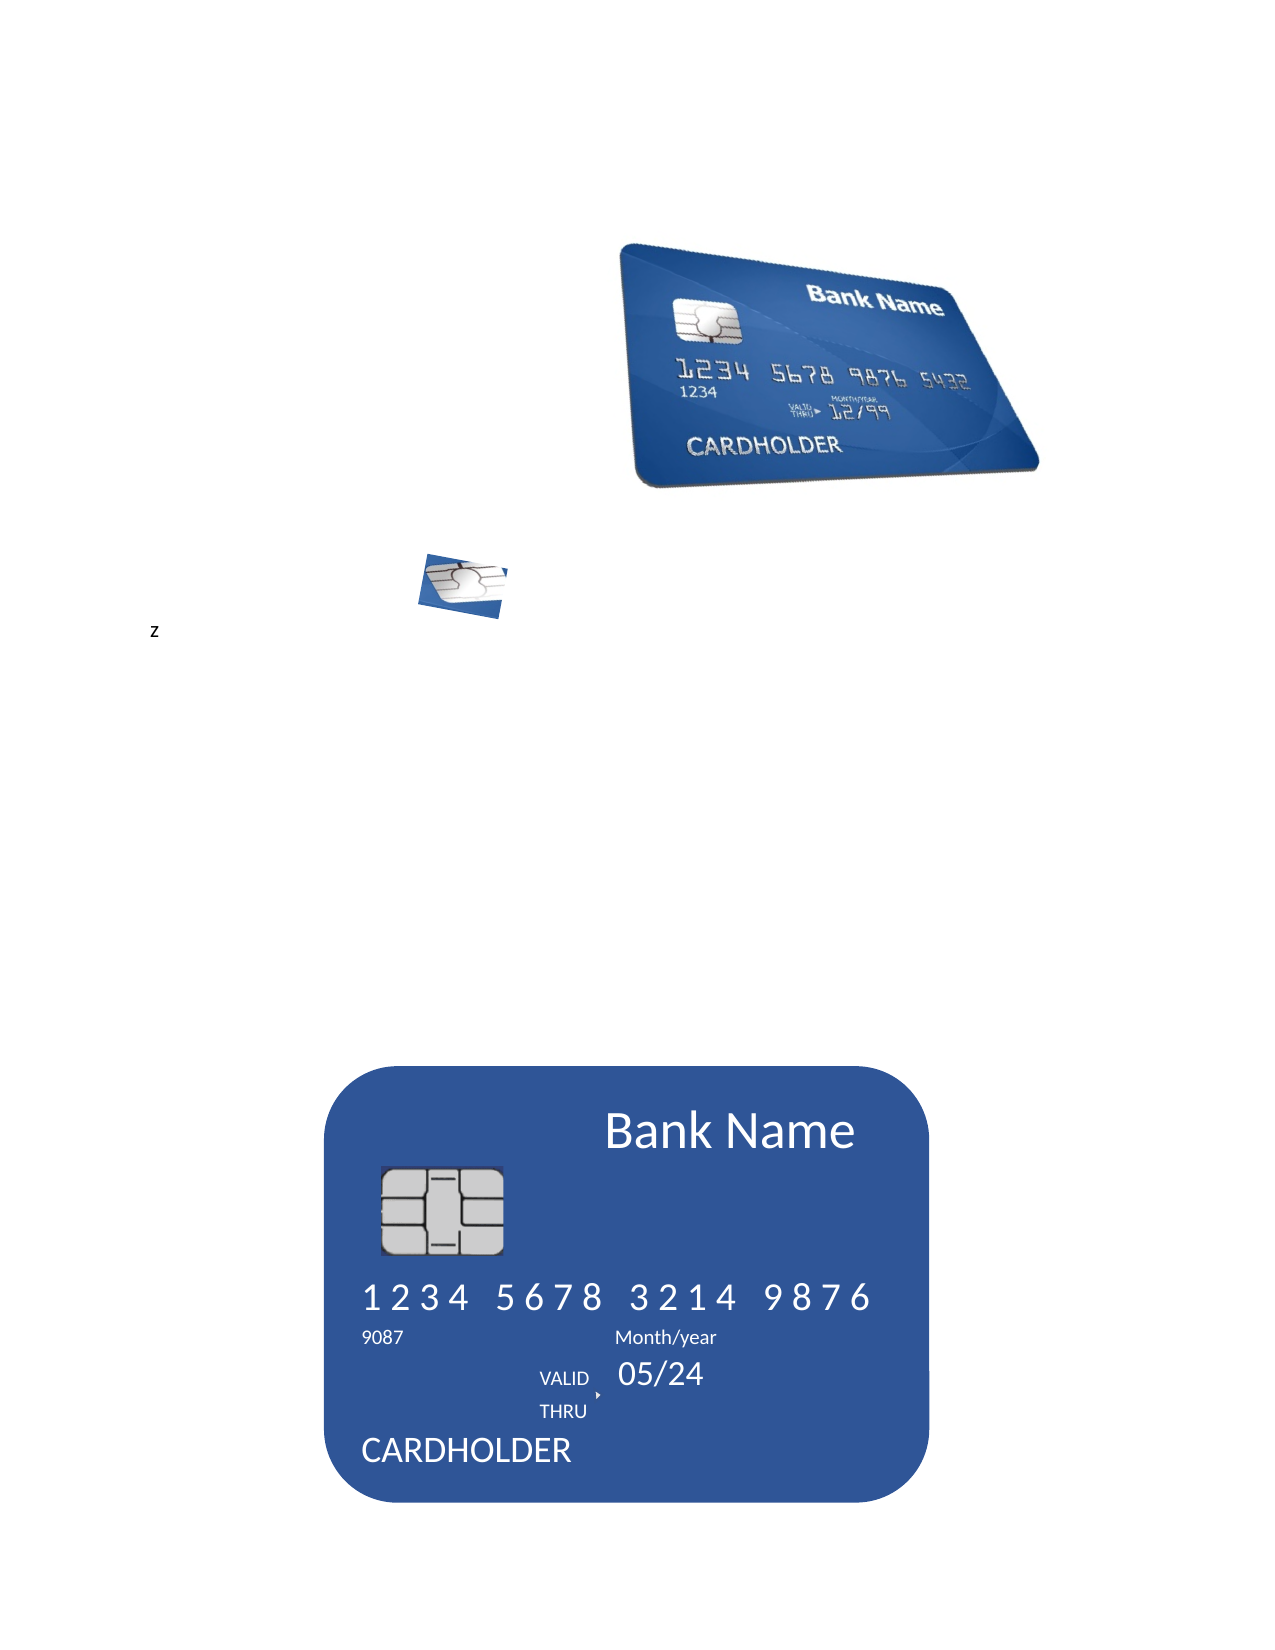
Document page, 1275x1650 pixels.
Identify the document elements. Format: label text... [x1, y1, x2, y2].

picture [534, 153, 1096, 635]
picture [418, 553, 508, 620]
picture [381, 1166, 504, 1256]
